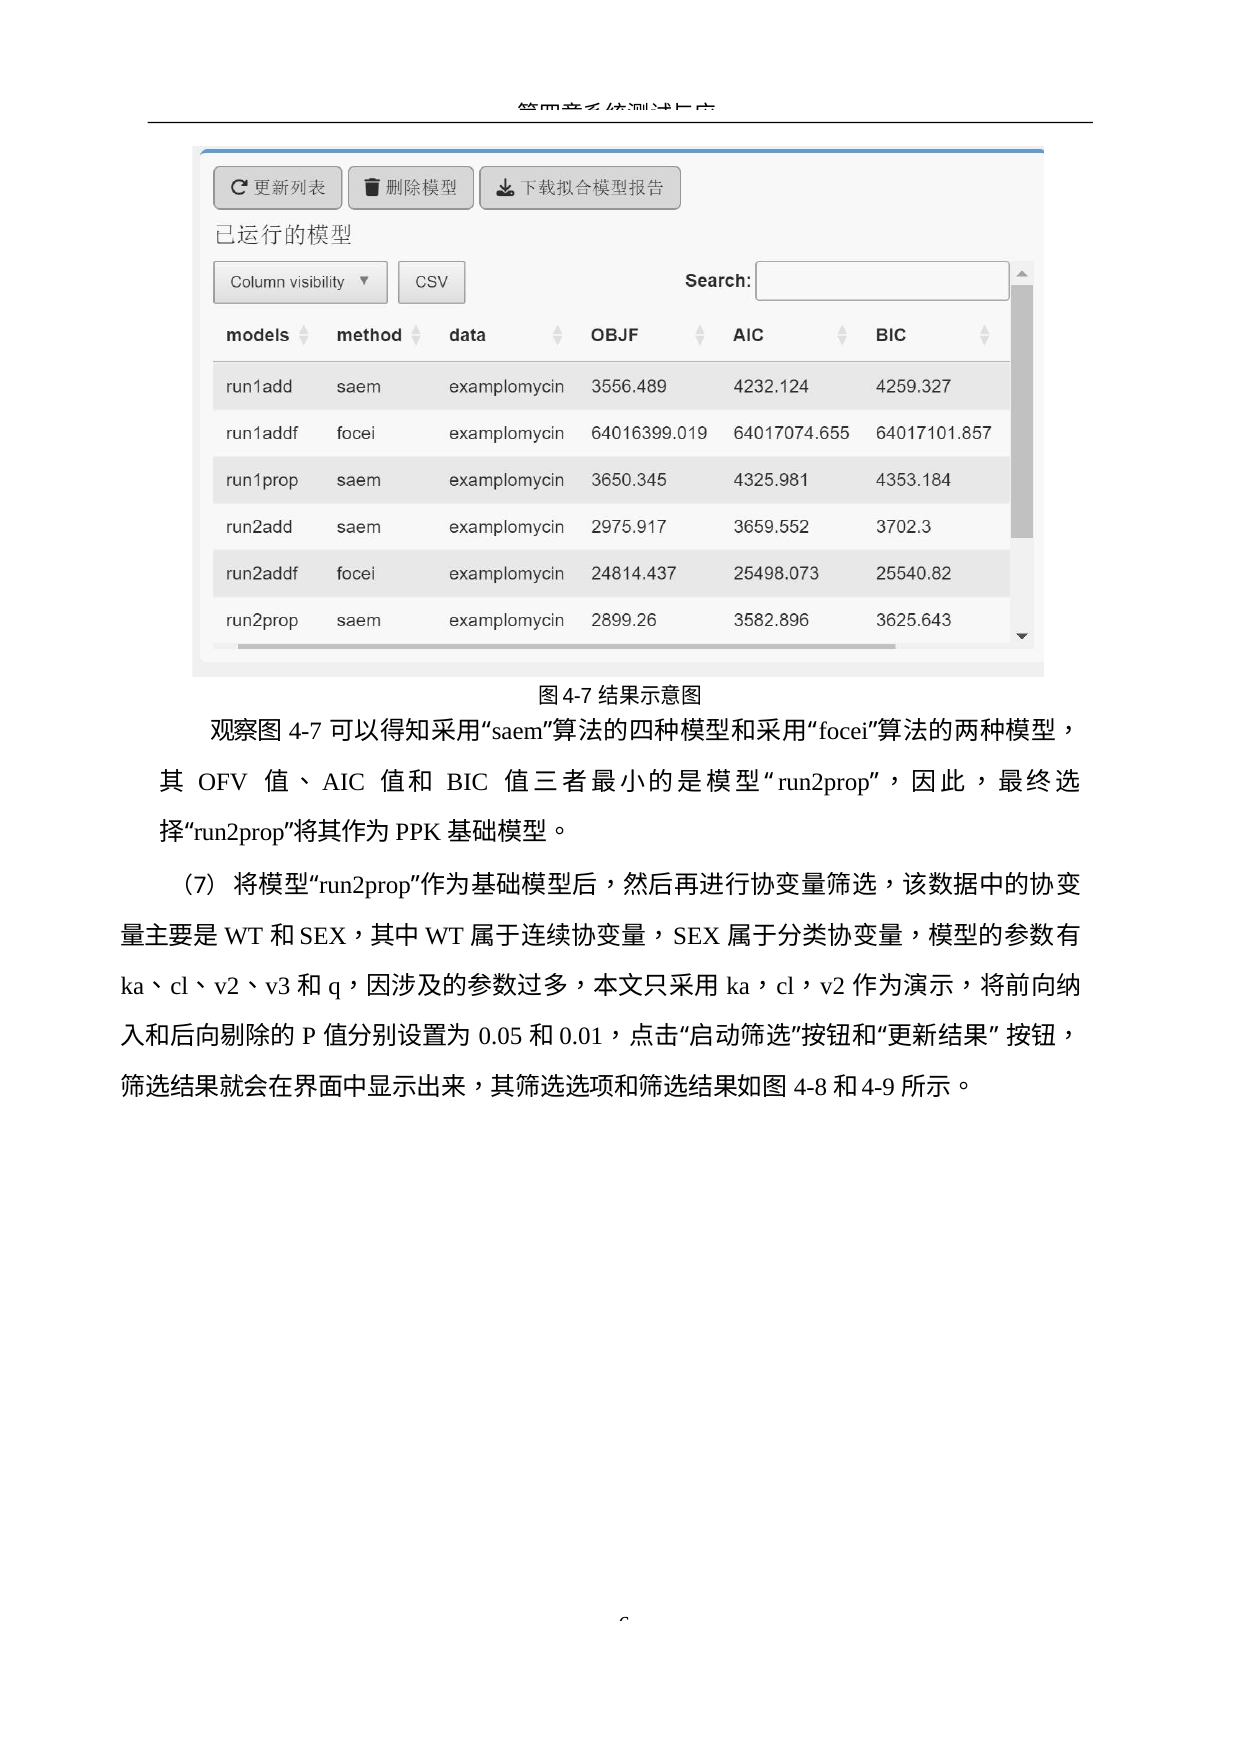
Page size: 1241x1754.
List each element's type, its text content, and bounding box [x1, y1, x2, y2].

text 观察图 4-7 可以得知采用“saem”算法的四种模型和采用“focei”算法的两种模型，其 OFV 值、AIC 值和 BIC 值三者最小的是模型“run2prop”，因此，最终选择“run2prop”将其作为 PPK 基础模型。 [159, 713, 1082, 848]
text 图 4-7 结果示意图 [203, 679, 1036, 709]
picture [192, 146, 1044, 677]
list 将模型“run2prop”作为基础模型后，然后再进行协变量筛选，该数据中的协变量主要是 WT 和 SEX，其中 WT 属于连续协变量，SEX 属于分类协变量，模型的参数有 ka、cl、v2、v3 和 q，因涉及的参数过多，本文只采用 ka，cl，v2 作为演示，将前向纳入和后向剔除的 P 值分别设置为 0.05 和 0.01，点击“启动筛选”按钮和“更新结果” 按钮，筛选结果就会在界面中显示出来，其筛选选项和筛选结果如图 4-8 和 4-9 所示。 [120, 867, 1082, 1102]
